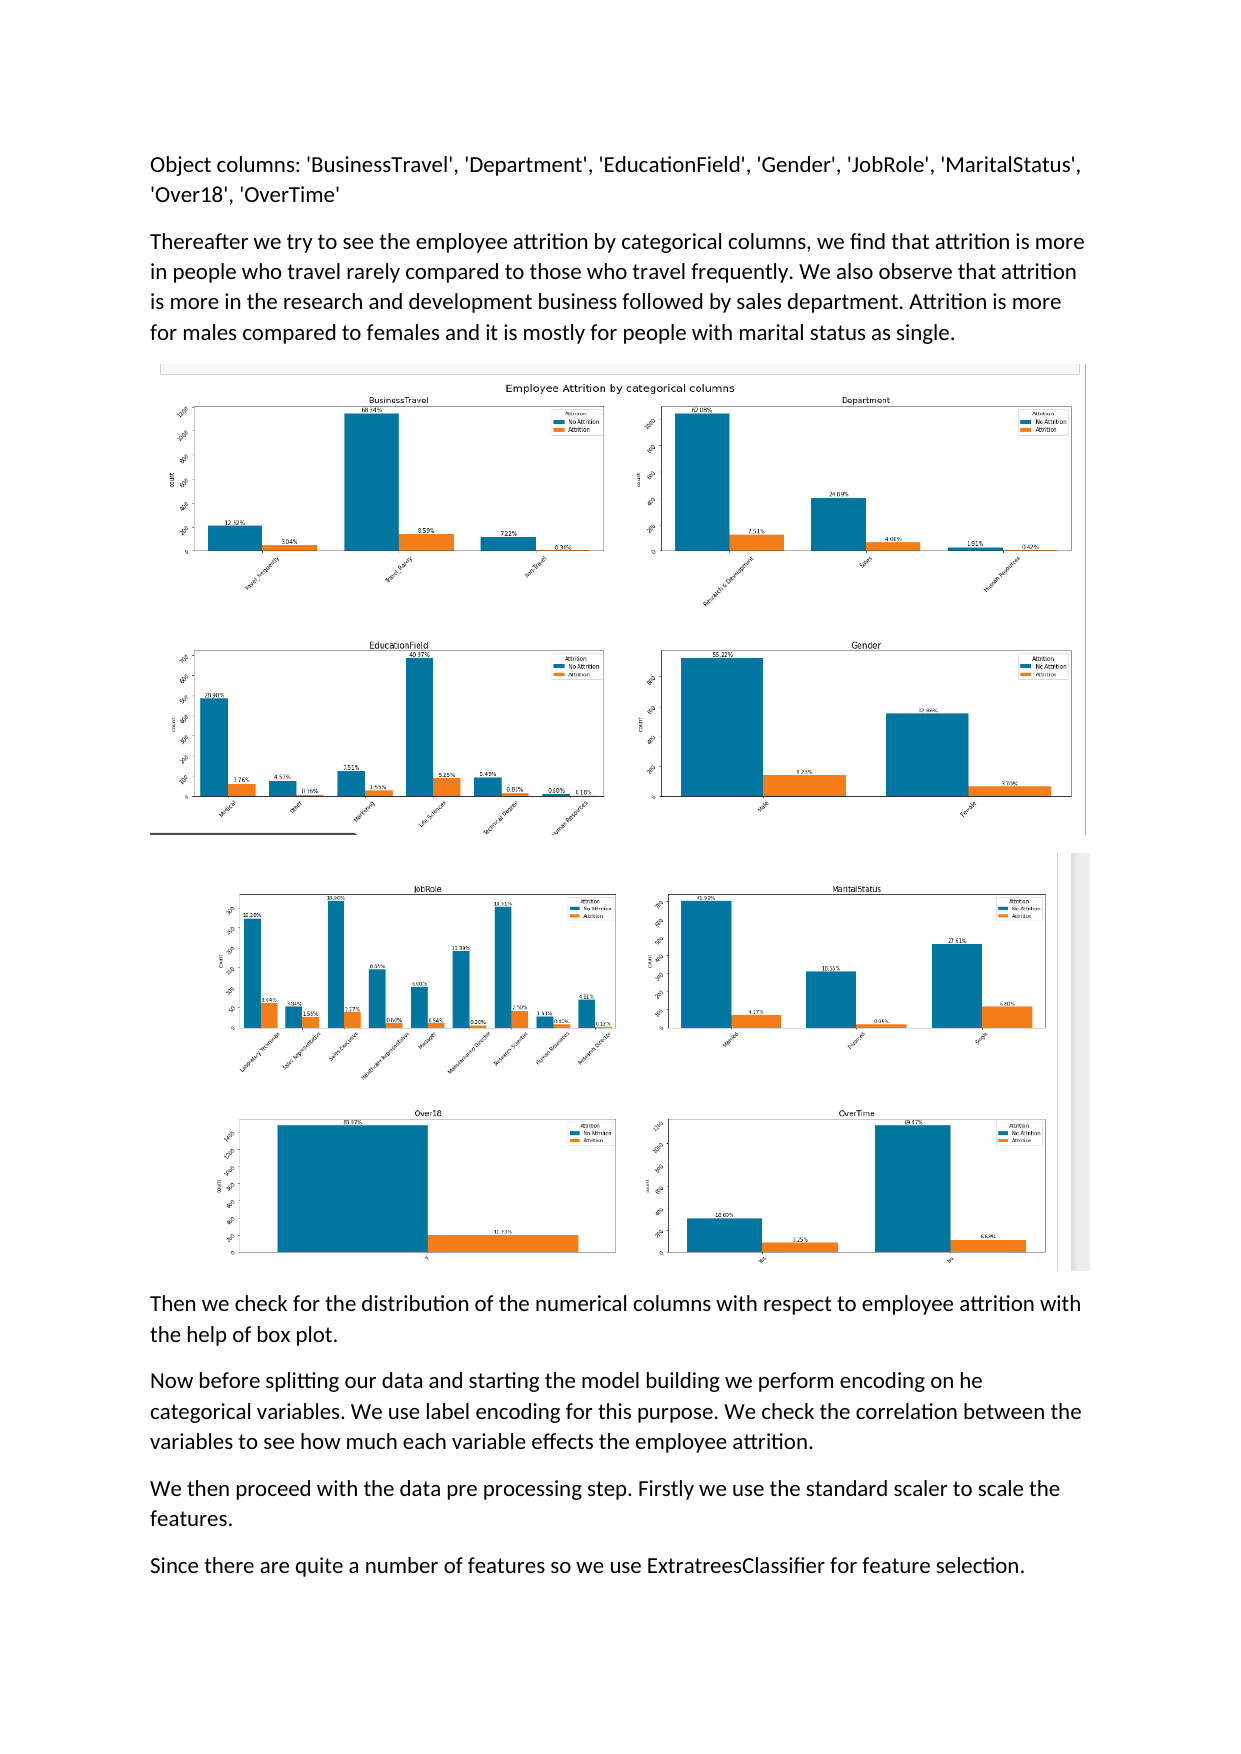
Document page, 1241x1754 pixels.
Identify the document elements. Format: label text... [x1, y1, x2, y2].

text Thereafter we try to see the employee attrition by categorical columns, we find that attrition is more in people who travel rarely compared to those who travel frequently. We also observe that attrition is more in the research and development business followed by sales department. Attrition is more for males compared to females and it is mostly for people with marital status as single. [150, 227, 1090, 346]
text Since there are quite a number of features so we use ExtratreesClassifier for feature selection. [150, 1551, 1090, 1579]
picture [150, 364, 1091, 835]
text We then proceed with the data pre processing step. Firstly we use the standard scaler to scale the features. [150, 1474, 1090, 1532]
picture [150, 853, 1091, 1271]
text Now before splitting our data and starting the model building we perform encoding on he categorical variables. We use label encoding for this purpose. We check the correlation between the variables to see how much each variable effects the employee attrition. [150, 1367, 1090, 1455]
text Object columns: 'BusinessTravel', 'Department', 'EducationField', 'Gender', 'JobRole', 'MaritalStatus', 'Over18', 'OverTime' [150, 150, 1090, 208]
text Then we check for the distribution of the numerical columns with respect to employee attrition with the help of box plot. [150, 1289, 1090, 1348]
